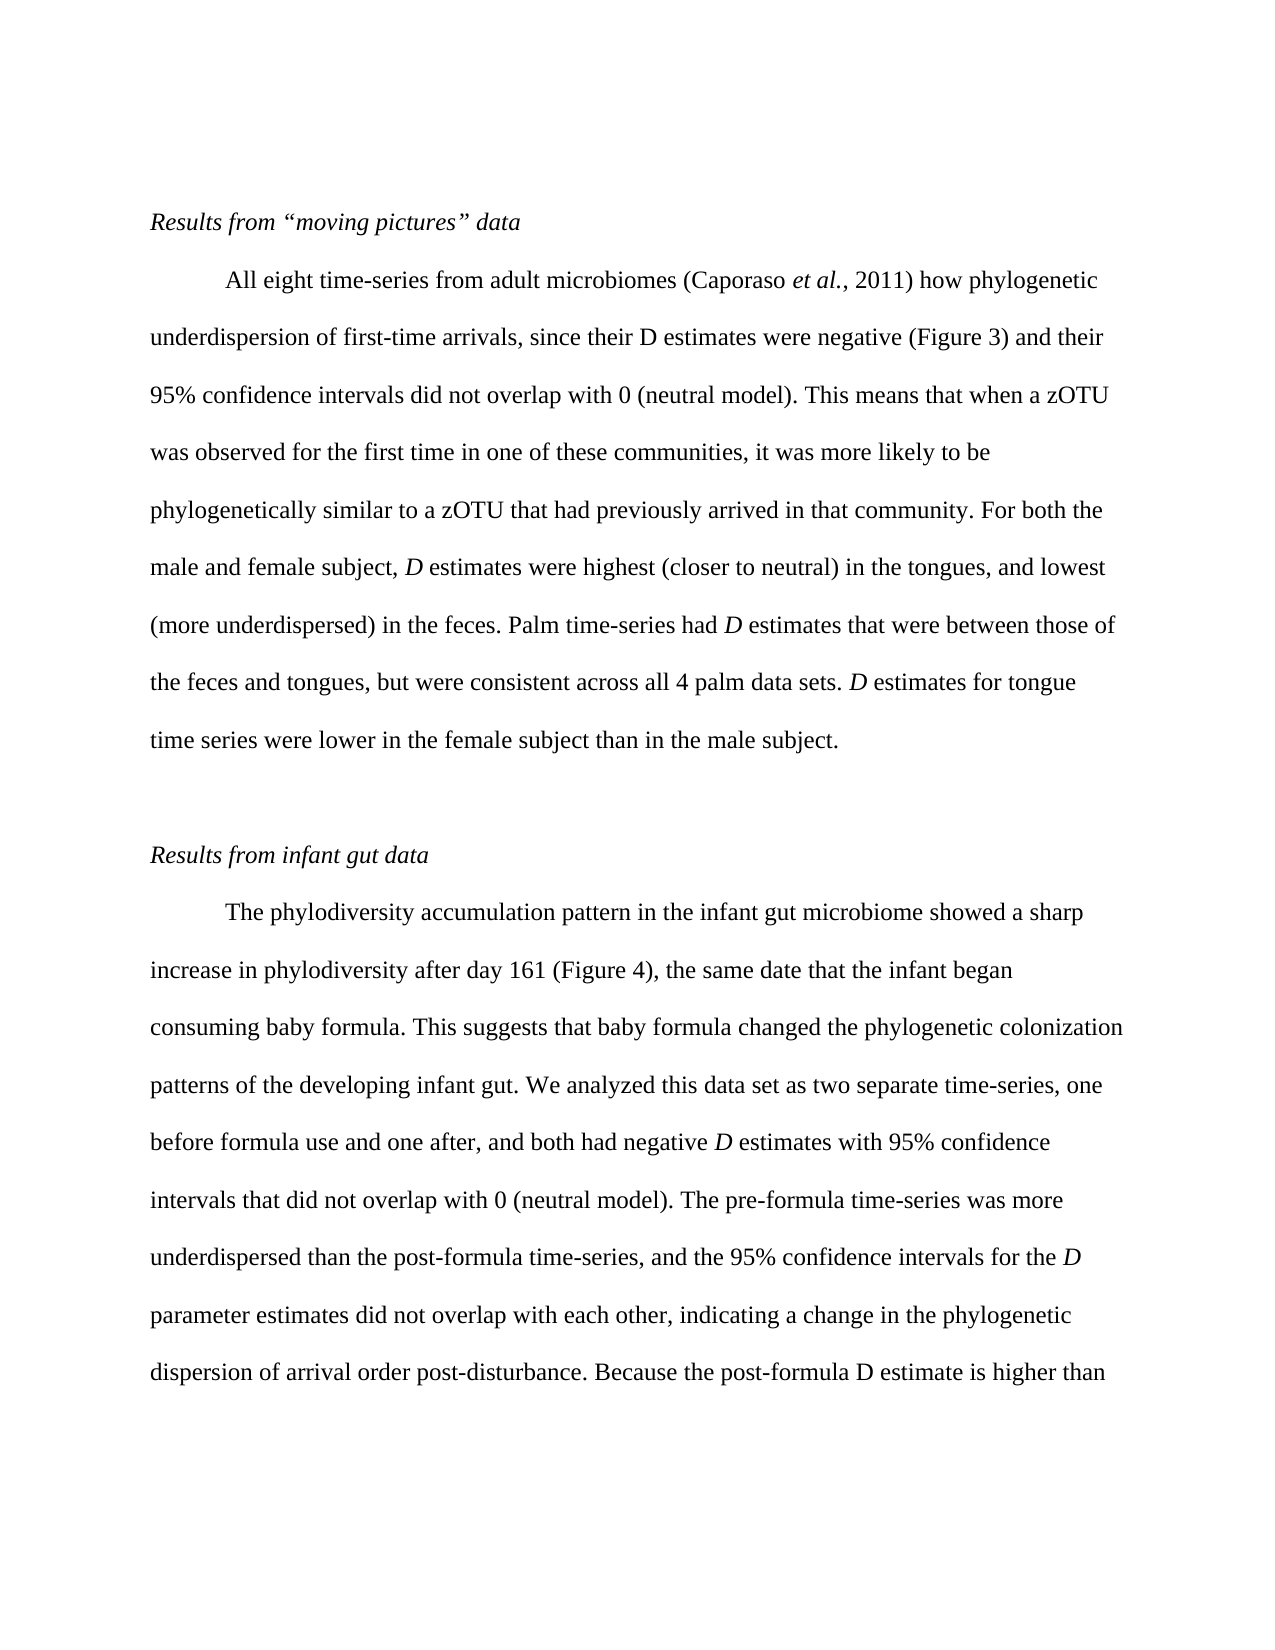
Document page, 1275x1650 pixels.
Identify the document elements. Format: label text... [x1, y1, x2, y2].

subtitle Results from “moving pictures” data [150, 207, 1125, 236]
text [150, 897, 1125, 1386]
text All eight time-series from adult microbiomes (Caporaso et al., 2011) how phylogenetic underdispersion of first-time arrivals, since their D estimates were negative (Figure 3) and their 95% confidence intervals did not overlap with 0 (neutral model). This means that when a zOTU was observed for the first time in one of these communities, it was more likely to be phylogenetically similar to a zOTU that had previously arrived in that community. For both the male and female subject, D estimates were highest (closer to neutral) in the tongues, and lowest (more underdispersed) in the feces. Palm time-series had D estimates that were between those of the feces and tongues, but were consistent across all 4 palm data sets. D estimates for tongue time series were lower in the female subject than in the male subject. [150, 265, 1125, 754]
subtitle Results from infant gut data [150, 840, 1125, 869]
